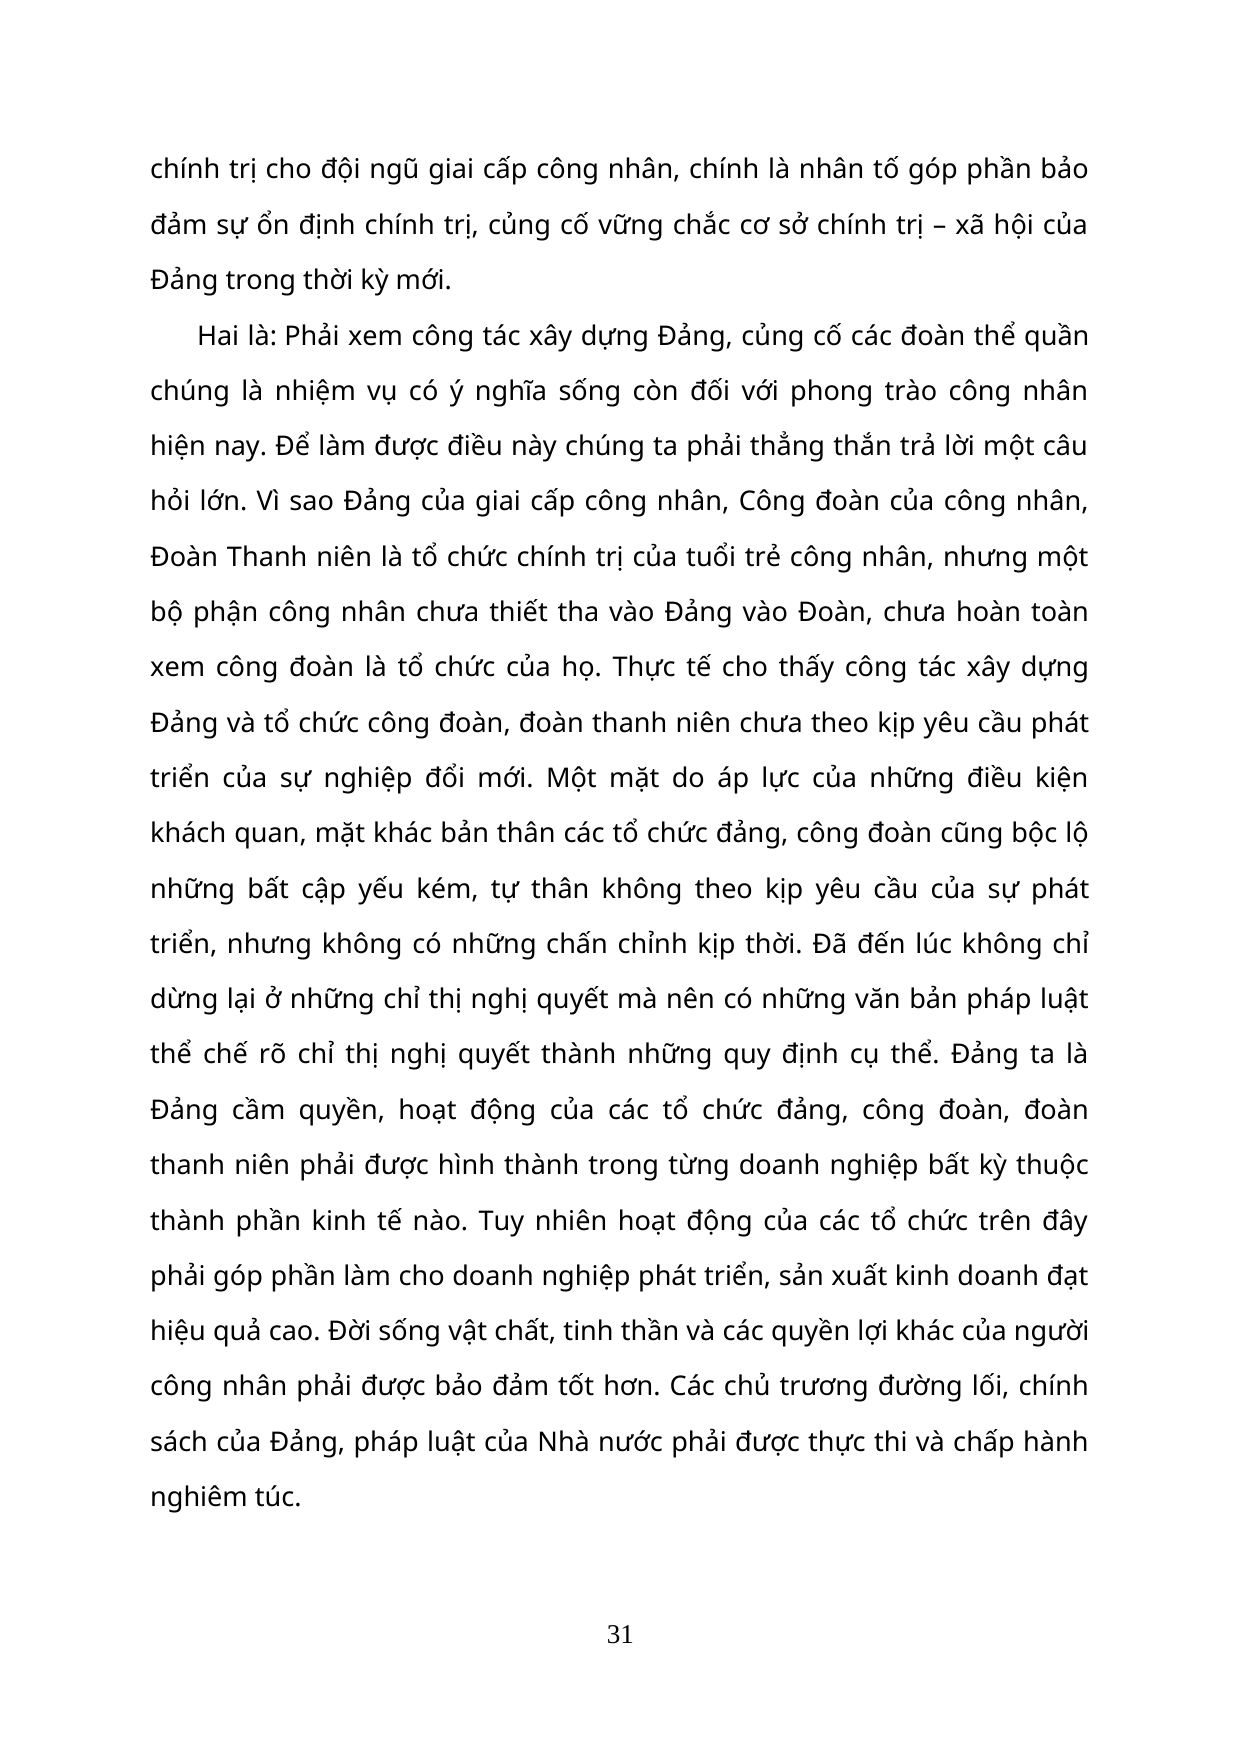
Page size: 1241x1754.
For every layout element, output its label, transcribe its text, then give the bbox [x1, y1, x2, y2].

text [150, 150, 1090, 297]
text Hai là: Phải xem công tác xây dựng Đảng, củng cố các đoàn thể quần chúng là nhiệm vụ có ý nghĩa sống còn đối với phong trào công nhân hiện nay. Để làm được điều này chúng ta phải thẳng thắn trả lời một câu hỏi lớn. Vì sao Đảng của giai cấp công nhân, Công đoàn của công nhân, Đoàn Thanh niên là tổ chức chính trị của tuổi trẻ công nhân, nhưng một bộ phận công nhân chưa thiết tha vào Đảng vào Đoàn, chưa hoàn toàn xem công đoàn là tổ chức của họ. Thực tế cho thấy công tác xây dựng Đảng và tổ chức công đoàn, đoàn thanh niên chưa theo kịp yêu cầu phát triển của sự nghiệp đổi mới. Một mặt do áp lực của những điều kiện khách quan, mặt khác bản thân các tổ chức đảng, công đoàn cũng bộc lộ những bất cập yếu kém, tự thân không theo kịp yêu cầu của sự phát triển, nhưng không có những chấn chỉnh kịp thời. Đã đến lúc không chỉ dừng lại ở những chỉ thị nghị quyết mà nên có những văn bản pháp luật thể chế rõ chỉ thị nghị quyết thành những quy định cụ thể. Đảng ta là Đảng cầm quyền, hoạt động của các tổ chức đảng, công đoàn, đoàn thanh niên phải được hình thành trong từng doanh nghiệp bất kỳ thuộc thành phần kinh tế nào. Tuy nhiên hoạt động của các tổ chức trên đây phải góp phần làm cho doanh nghiệp phát triển, sản xuất kinh doanh đạt hiệu quả cao. Đời sống vật chất, tinh thần và các quyền lợi khác của người công nhân phải được bảo đảm tốt hơn. Các chủ trương đường lối, chính sách của Đảng, pháp luật của Nhà nước phải được thực thi và chấp hành nghiêm túc. [150, 316, 1090, 1514]
